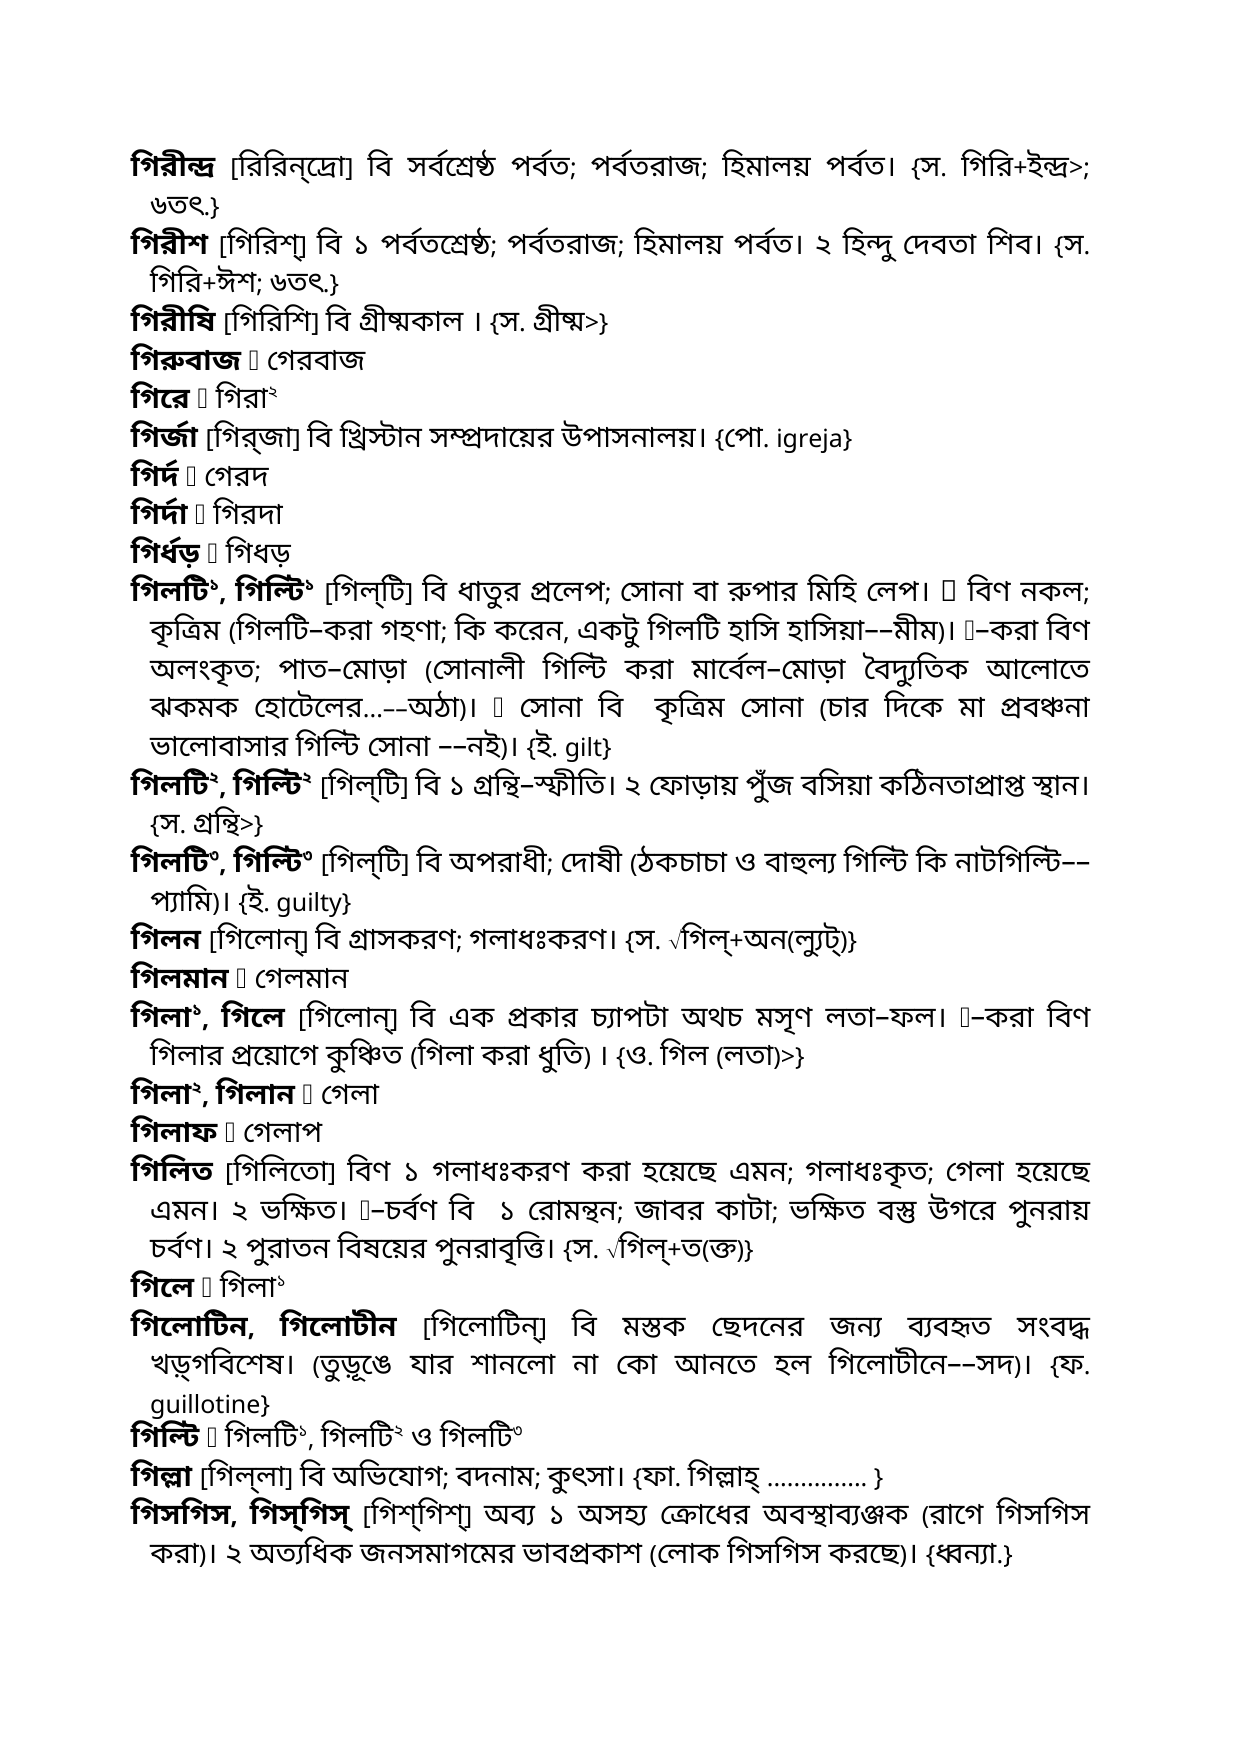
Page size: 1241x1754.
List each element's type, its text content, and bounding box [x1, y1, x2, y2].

text গিলোটিন, গিলোটীন [গিলোটিন্‌] বি মস্তক ছেদনের জন্য ব্যবহৃত সংবদ্ধ খড়্‌গবিশেষ। (তুড়ূঙে যার শানলো না কো আনতে হল গিলোটীনে––সদ)। {ফ. guillotine} [131, 1309, 1090, 1421]
text গিরুবাজ গেরবাজ [131, 343, 1090, 382]
text গির্দা গিরদা [131, 498, 1090, 536]
text গির্দ গেরদ [131, 459, 1090, 498]
text গিলাফ গেলাপ [131, 1116, 1090, 1155]
text গিরীষি [গিরিশি] বি গ্রীষ্মকাল । {স. গ্রীষ্ম>} [131, 304, 1090, 343]
text গিলে গিলা১ [131, 1271, 1090, 1309]
text গিসগিস, গিস্‌গিস্‌ [গিশ্‌গিশ্‌] অব্য ১ অসহ্য ক্রোধের অবস্থাব্যঞ্জক (রাগে গিসগিস করা)। ২ অত্যধিক জনসমাগমের ভাবপ্রকাশ (লোক গিসগিস করছে)। {ধ্বন্যা.} [131, 1498, 1090, 1575]
text গিলটি১, গিল্টি১ [গিল্‌টি] বি ধাতুর প্রলেপ; সোনা বা রুপার মিহি লেপ। বিণ নকল; কৃত্রিম (গিলটি–করা গহণা; কি করেন, একটু গিলটি হাসি হাসিয়া––মীম)। –করা বিণ অলংকৃত; পাত–মোড়া (সোনালী গিল্টি করা মার্বেল–মোড়া বৈদ্যুতিক আলোতে ঝকমক হোটেলের...––অঠা)। সোনা বি কৃত্রিম সোনা (চার দিকে মা প্রবঞ্চনা ভালোবাসার গিল্টি সোনা ––নই)। {ই. gilt} [131, 575, 1090, 768]
text গিলিত [গিলিতো] বিণ ১ গলাধঃকরণ করা হয়েছে এমন; গলাধঃকৃত; গেলা হয়েছে এমন। ২ ভক্ষিত। –চর্বণ বি ১ রোমন্থন; জাবর কাটা; ভক্ষিত বস্তু উগরে পুনরায় চর্বণ। ২ পুরাতন বিষয়ের পুনরাবৃত্তি। {স. গিল্‌+ত(ক্ত)} [131, 1155, 1090, 1271]
text গিল্টি গিলটি১, গিলটি২ ও গিলটি৩ [131, 1421, 1090, 1459]
text গিরে গিরা২ [131, 382, 1090, 421]
text গির্জা [গির্‌জা] বি খ্রিস্টান সম্প্রদায়ের উপাসনালয়। {পো. igreja} [131, 421, 1090, 459]
text গিরীন্দ্র [রিরিন্‌দ্রো] বি সর্বশ্রেষ্ঠ পর্বত; পর্বতরাজ; হিমালয় পর্বত। {স. গিরি+ইন্দ্র>; ৬তৎ.} [131, 150, 1090, 227]
text গিলটি৩, গিল্টি৩ [গিল্‌টি] বি অপরাধী; দোষী (ঠকচাচা ও বাহুল্য গিল্টি কি নাটগিল্টি––প্যামি)। {ই. guilty} [131, 846, 1090, 923]
text গিলা১, গিলে [গিলোন্‌] বি এক প্রকার চ্যাপটা অথচ মসৃণ লতা–ফল। –করা বিণ গিলার প্রয়োগে কুঞ্চিত (গিলা করা ধুতি) । {ও. গিল (লতা)>} [131, 1000, 1090, 1077]
text গিল্লা [গিল্‌লা] বি অভিযোগ; বদনাম; কুৎসা। {ফা. গিল্লাহ্‌ ............... } [131, 1459, 1090, 1498]
text গির্ধড় গিধড় [131, 536, 1090, 575]
text গিলা২, গিলান গেলা [131, 1077, 1090, 1116]
text গিলন [গিলোন্‌] বি গ্রাসকরণ; গলাধঃকরণ। {স. গিল্‌+অন(ল্যুট্‌)} [131, 923, 1090, 962]
text গিরীশ [গিরিশ্‌] বি ১ পর্বতশ্রেষ্ঠ; পর্বতরাজ; হিমালয় পর্বত। ২ হিন্দু দেবতা শিব। {স. গিরি+ঈশ; ৬তৎ.} [131, 227, 1090, 304]
text গিলমান গেলমান [131, 962, 1090, 1000]
text গিলটি২, গিল্টি২ [গিল্‌টি] বি ১ গ্রন্থি–স্ফীতি। ২ ফোড়ায় পুঁজ বসিয়া কঠিনতাপ্রাপ্ত স্থান। {স. গ্রন্থি>} [131, 768, 1090, 846]
